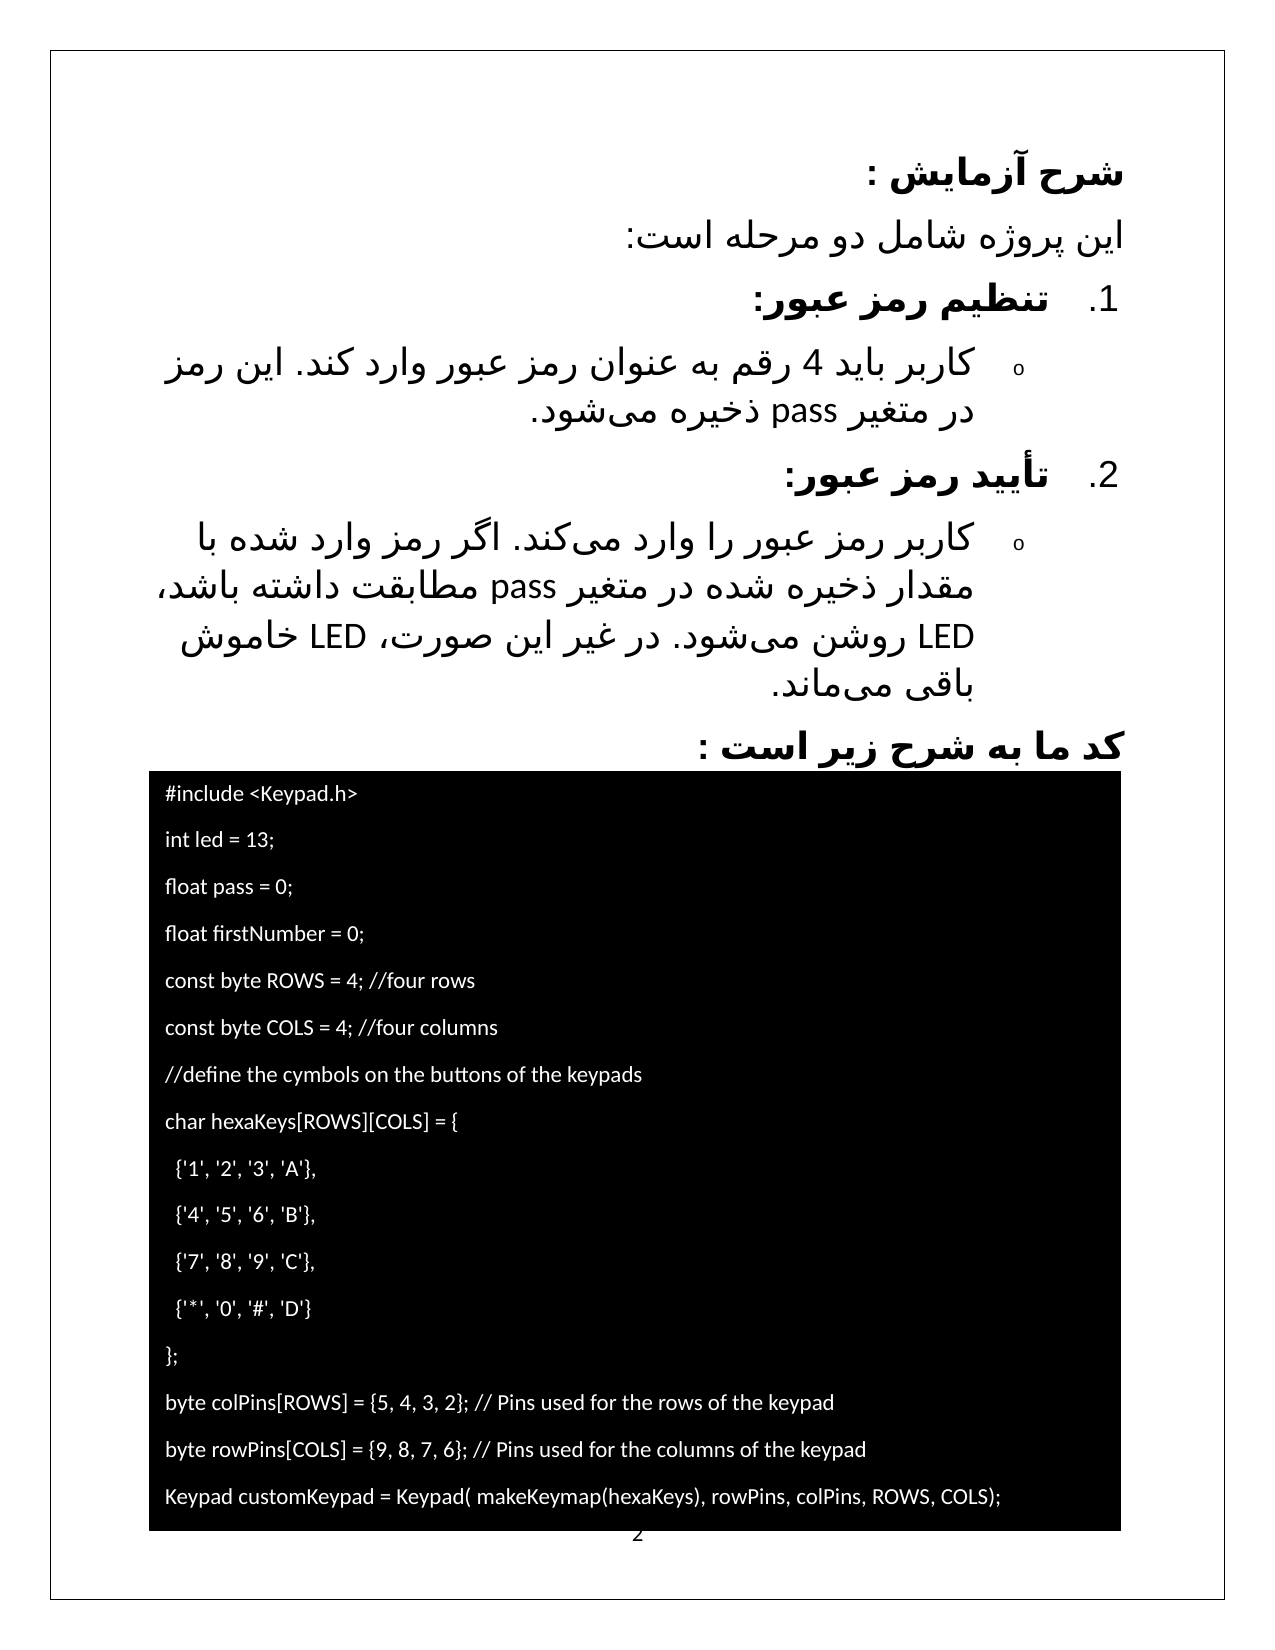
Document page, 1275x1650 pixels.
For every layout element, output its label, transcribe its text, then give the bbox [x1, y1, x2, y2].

list کاربر باید 4 رقم به عنوان رمز عبور وارد کند. این رمز در متغیر pass ذخیره می‌شود. [150, 340, 1012, 432]
text کد ما به شرح زیر است : [150, 724, 1125, 767]
text شرح آزمایش : [150, 150, 1125, 193]
list کاربر رمز عبور را وارد می‌کند. اگر رمز وارد شده با مقدار ذخیره شده در متغیر pass مطابقت داشته باشد، LED روشن می‌شود. در غیر این صورت، LED خاموش باقی می‌ماند. [150, 516, 1012, 704]
list تأیید رمز عبور: [150, 452, 1087, 496]
text این پروژه شامل دو مرحله است: [150, 213, 1125, 256]
list تنظیم رمز عبور: [150, 276, 1087, 319]
